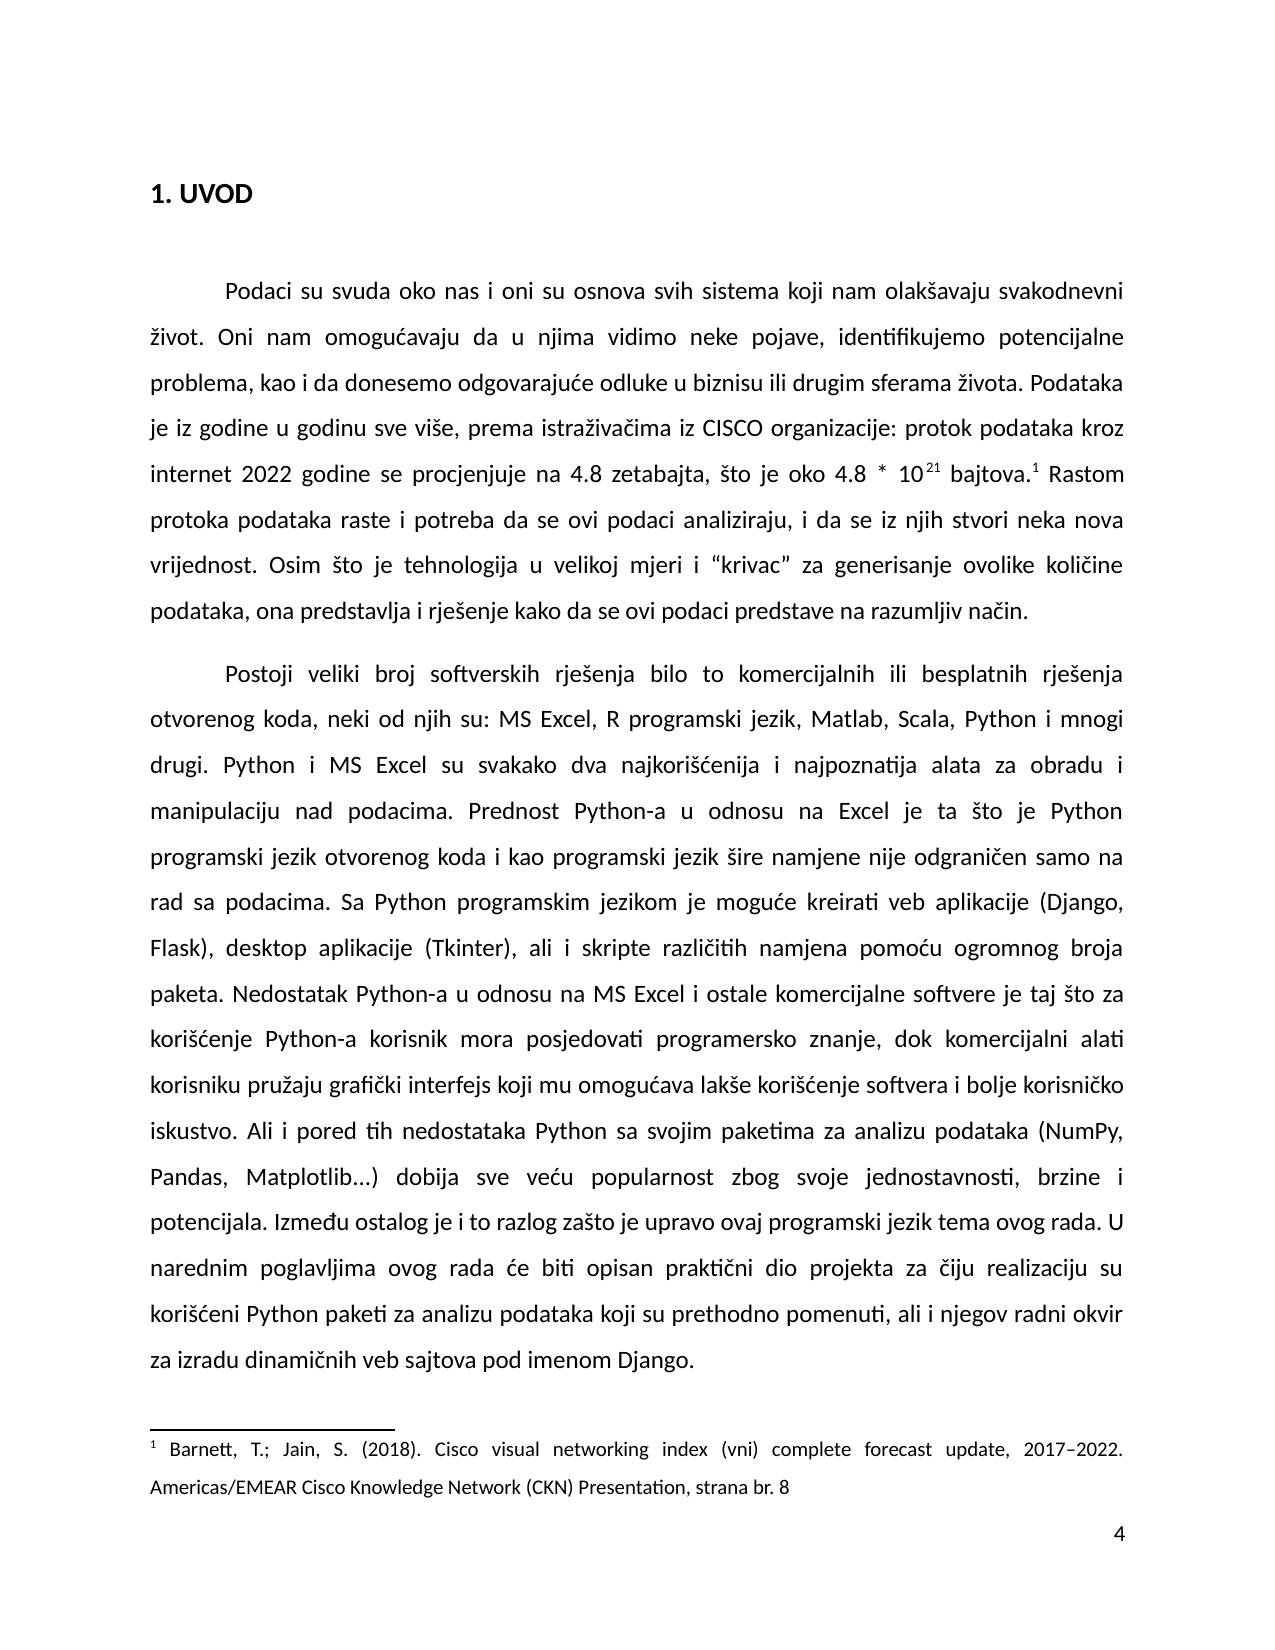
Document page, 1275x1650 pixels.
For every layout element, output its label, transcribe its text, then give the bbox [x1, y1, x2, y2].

subtitle 1. UVOD [150, 175, 1125, 211]
text Podaci su svuda oko nas i oni su osnova svih sistema koji nam olakšavaju svakodnevni život. Oni nam omogućavaju da u njima vidimo neke pojave, identifikujemo potencijalne problema, kao i da donesemo odgovarajuće odluke u biznisu ili drugim sferama života. Podataka je iz godine u godinu sve više, prema istraživačima iz CISCO organizacije: protok podataka kroz internet 2022 godine se procjenjuje na 4.8 zetabajta, što je oko 4.8 * 1021 bajtova. Rastom protoka podataka raste i potreba da se ovi podaci analiziraju, i da se iz njih stvori neka nova vrijednost. Osim što je tehnologija u velikoj mjeri i “krivac” za generisanje ovolike količine podataka, ona predstavlja i rješenje kako da se ovi podaci predstave na razumljiv način. [150, 275, 1125, 626]
